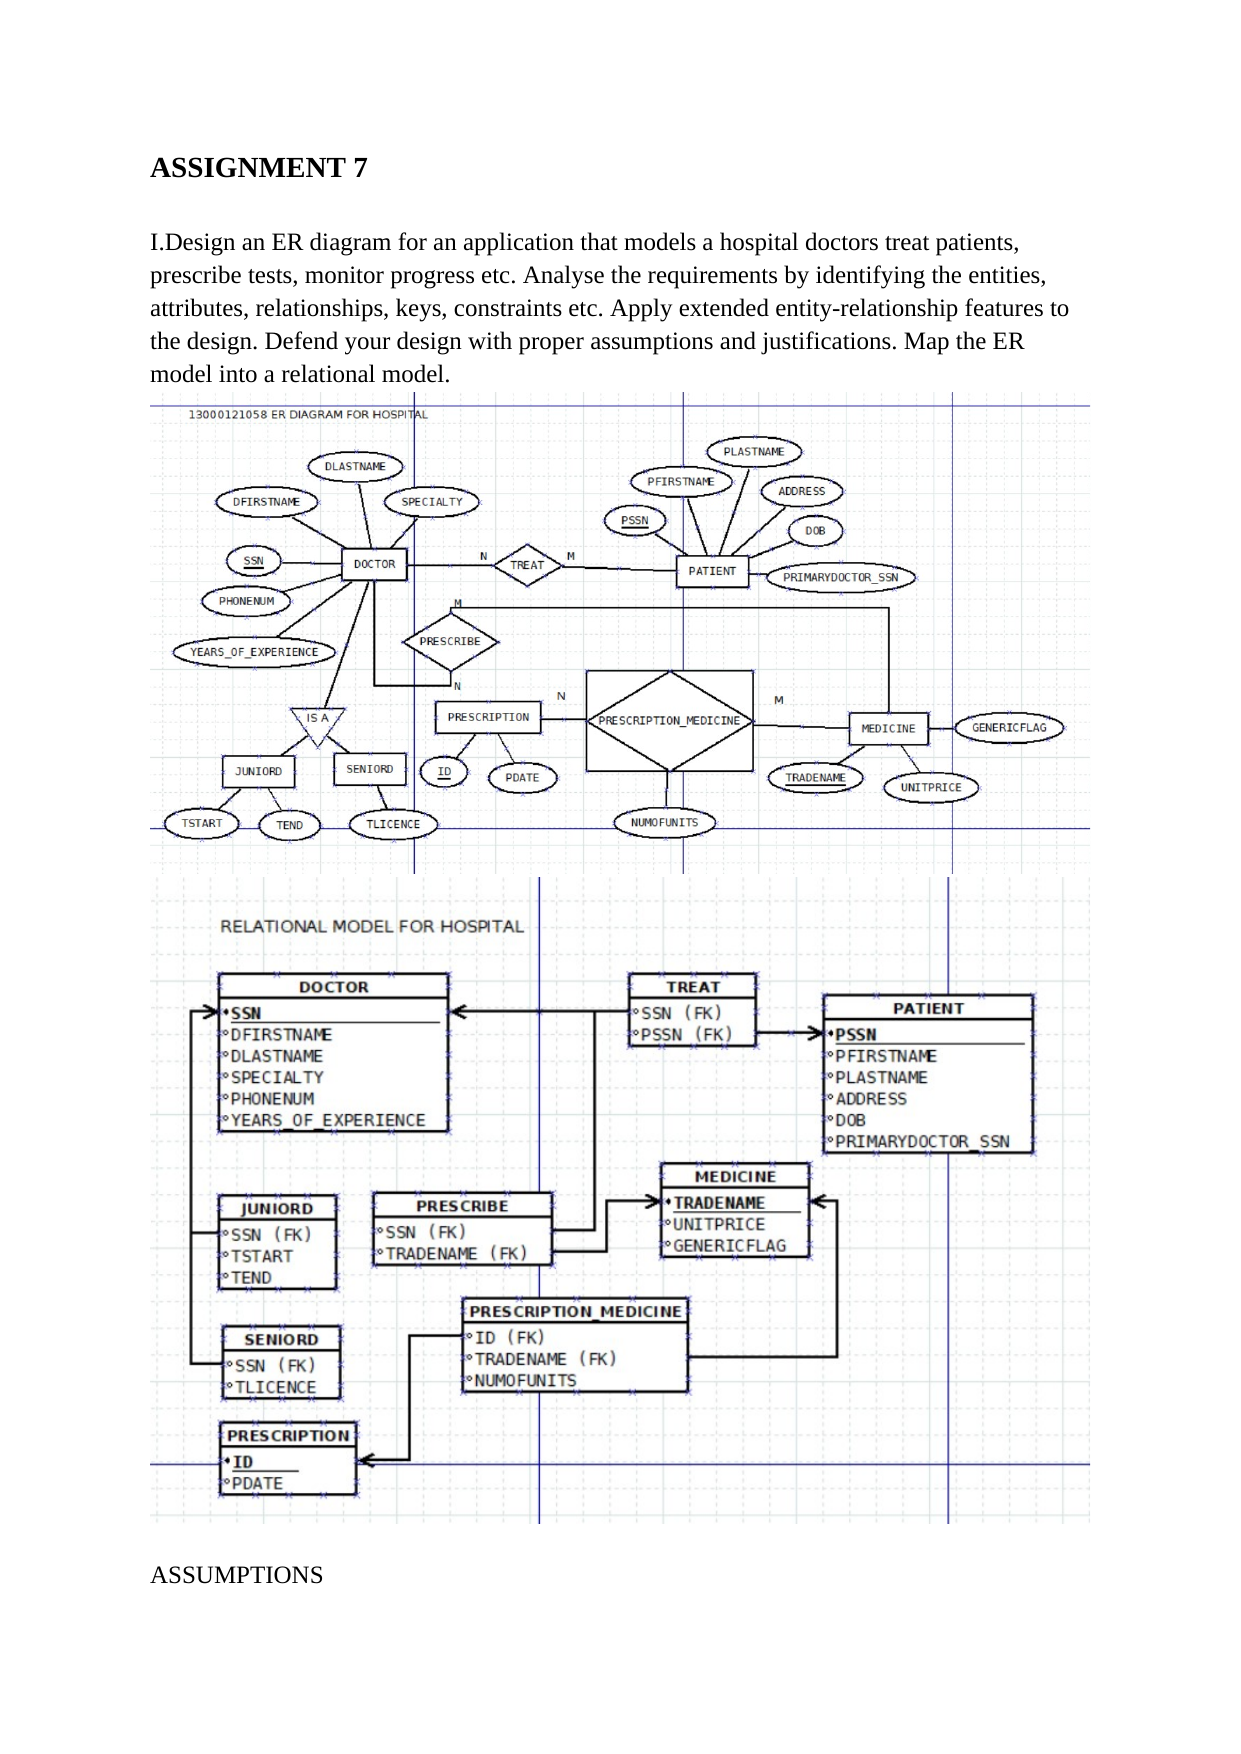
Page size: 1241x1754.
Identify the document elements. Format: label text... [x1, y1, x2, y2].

text ASSIGNMENT 7 [150, 150, 1090, 183]
picture [150, 877, 1091, 1524]
text I.Design an ER diagram for an application that models a hospital doctors treat patients, prescribe tests, monitor progress etc. Analyse the requirements by identifying the entities, attributes, relationships, keys, constraints etc. Apply extended entity-relationship features to the design. Defend your design with proper assumptions and justifications. Map the ER model into a relational model. [150, 227, 1090, 388]
text ASSUMPTIONS [150, 1560, 1090, 1589]
picture [150, 392, 1091, 874]
